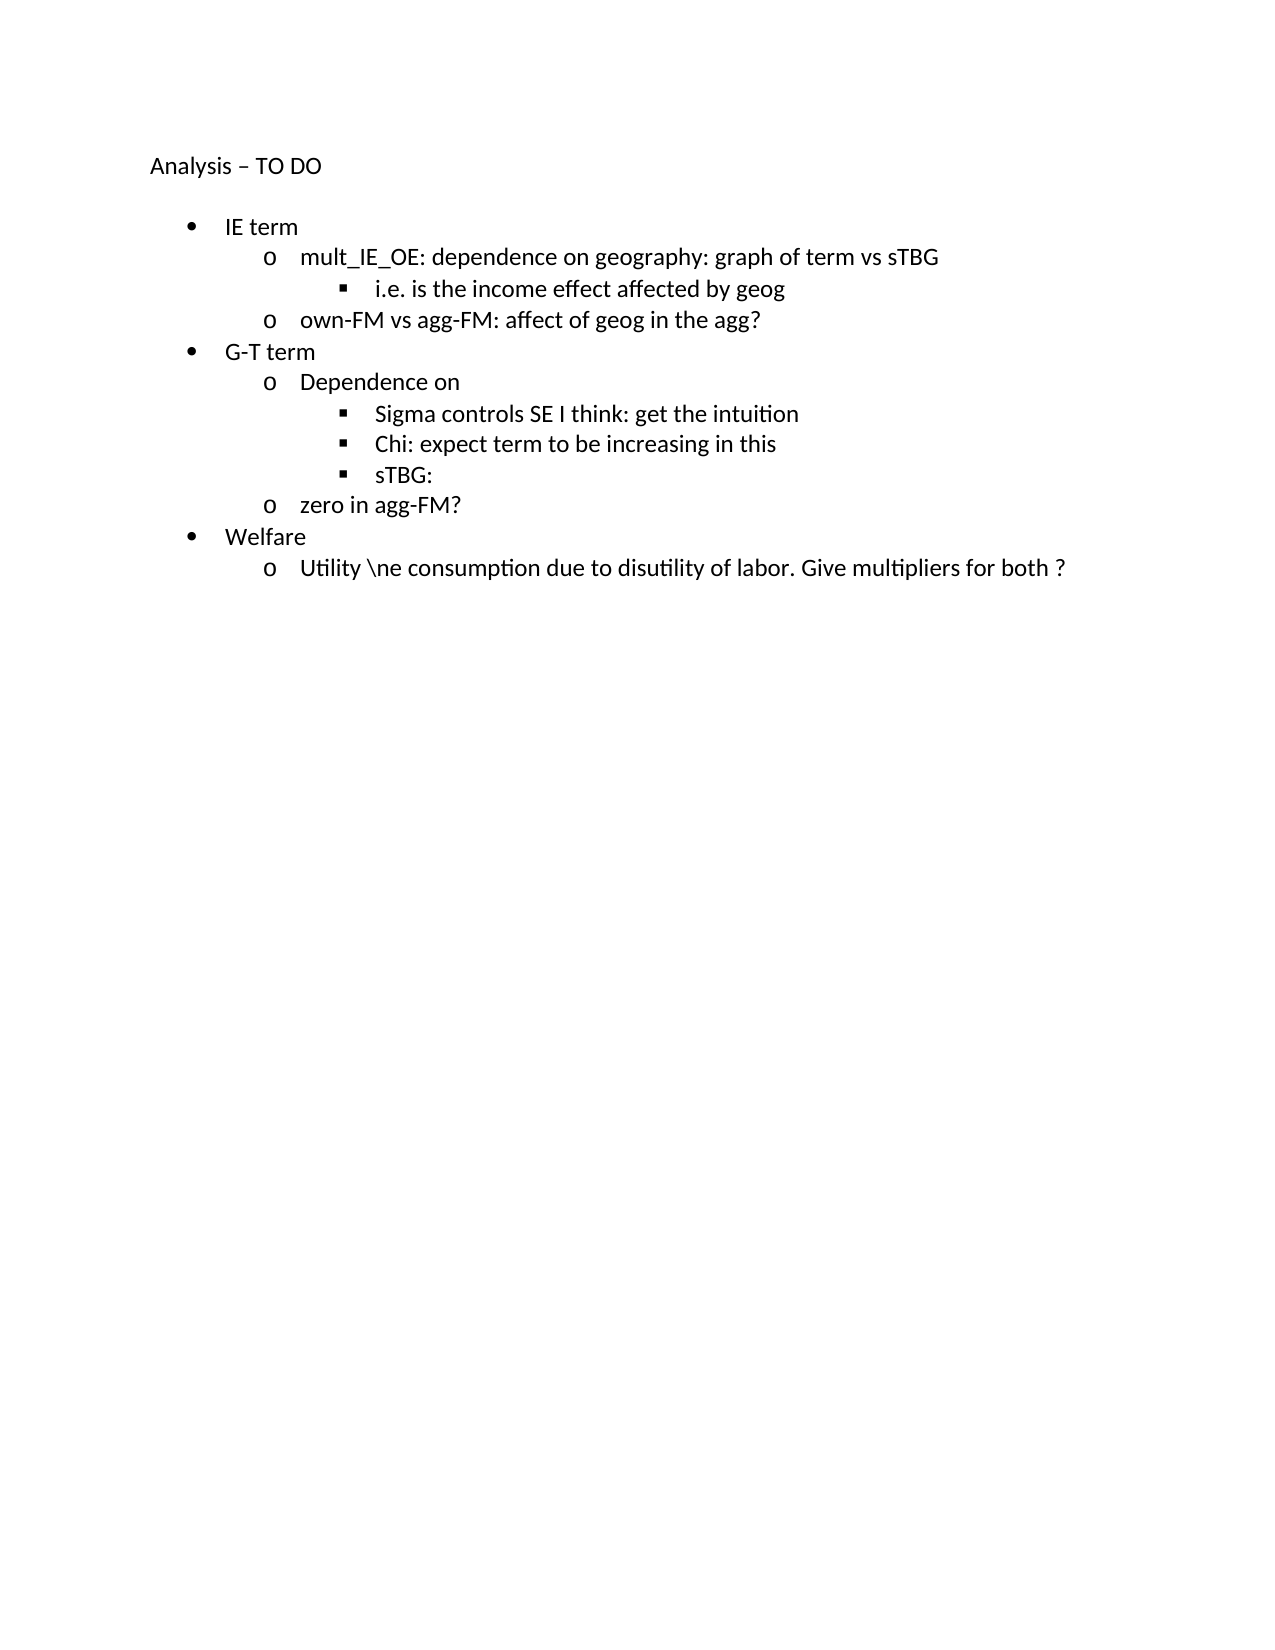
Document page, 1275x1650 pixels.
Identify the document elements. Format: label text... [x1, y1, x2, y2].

list Chi: expect term to be increasing in this [337, 428, 1125, 459]
text Analysis – TO DO [150, 150, 1125, 181]
list zero in agg-FM? [262, 489, 1125, 521]
list sTBG: [337, 459, 1125, 489]
list Sigma controls SE I think: get the intuition [337, 398, 1125, 428]
list own-FM vs agg-FM: affect of geog in the agg? [262, 304, 1125, 336]
list Dependence on [262, 366, 1125, 398]
list G-T term [187, 336, 1125, 366]
list Welfare [187, 521, 1125, 552]
list mult_IE_OE: dependence on geography: graph of term vs sTBG [262, 242, 1125, 273]
list i.e. is the income effect affected by geog [337, 273, 1125, 304]
list IE term [187, 211, 1125, 242]
list Utility \ne consumption due to disutility of labor. Give multipliers for both ? [262, 552, 1125, 583]
